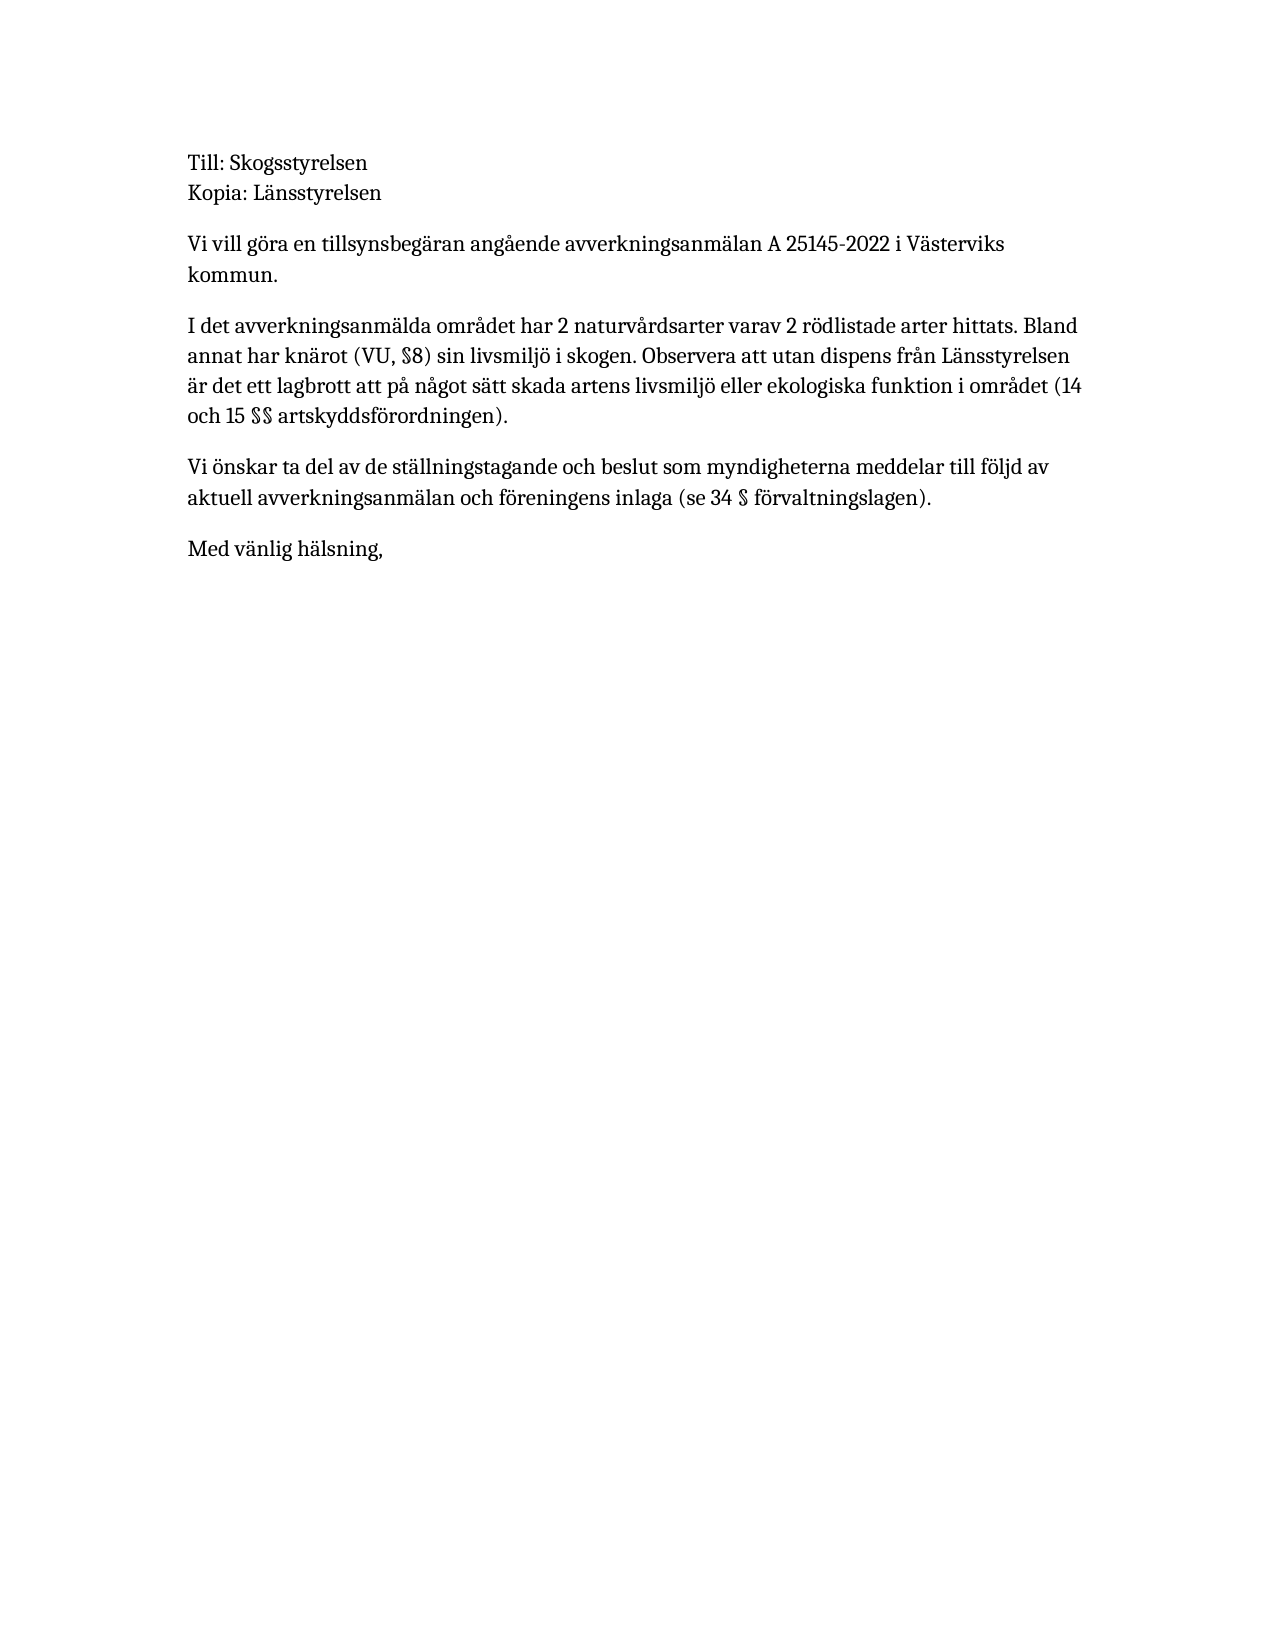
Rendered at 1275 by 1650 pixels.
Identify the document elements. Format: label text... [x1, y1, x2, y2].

text I det avverkningsanmälda området har 2 naturvårdsarter varav 2 rödlistade arter hittats. Bland annat har knärot (VU, §8) sin livsmiljö i skogen. Observera att utan dispens från Länsstyrelsen är det ett lagbrott att på något sätt skada artens livsmiljö eller ekologiska funktion i området (14 och 15 §§ artskyddsförordningen). [187, 312, 1087, 429]
text Till: Skogsstyrelsen Kopia: Länsstyrelsen [187, 150, 1087, 207]
text Vi önskar ta del av de ställningstagande och beslut som myndigheterna meddelar till följd av aktuell avverkningsanmälan och föreningens inlaga (se 34 § förvaltningslagen). [187, 454, 1087, 511]
text Vi vill göra en tillsynsbegäran angående avverkningsanmälan A 25145-2022 i Västerviks kommun. [187, 231, 1087, 288]
text Med vänlig hälsning, [187, 535, 1087, 592]
